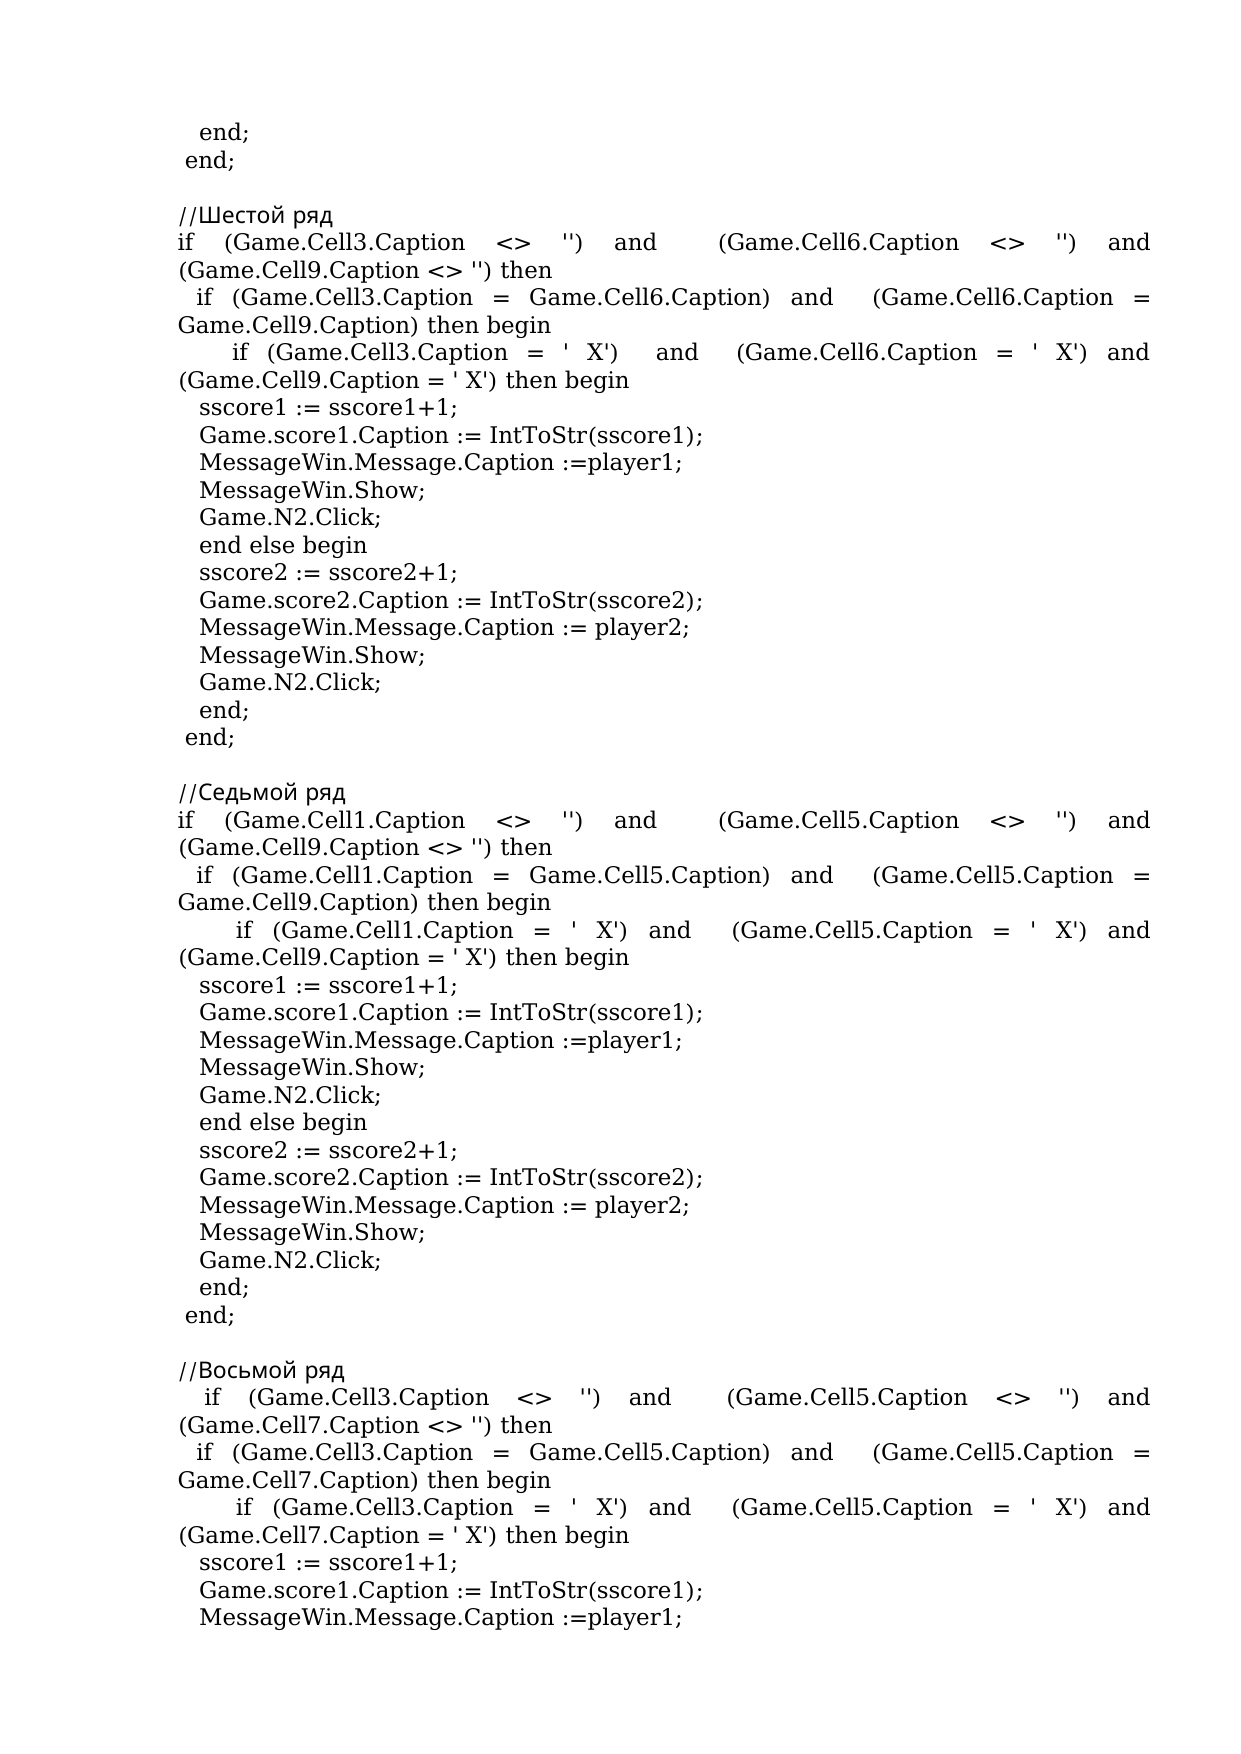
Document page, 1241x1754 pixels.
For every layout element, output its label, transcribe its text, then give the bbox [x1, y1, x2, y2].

text end; [177, 1273, 1152, 1301]
text if (Game.Cell1.Caption <> '') and (Game.Cell5.Caption <> '') and (Game.Cell9.Caption <> '') then [177, 806, 1152, 861]
text Game.score2.Caption := IntToStr(sscore2); [177, 586, 1152, 613]
text Game.score1.Caption := IntToStr(sscore1); [177, 998, 1152, 1026]
text MessageWin.Show; [177, 1053, 1152, 1081]
text if (Game.Cell3.Caption = ' X') and (Game.Cell5.Caption = ' X') and (Game.Cell7.Caption = ' X') then begin [177, 1493, 1152, 1548]
text MessageWin.Show; [177, 641, 1152, 668]
text Game.score2.Caption := IntToStr(sscore2); [177, 1163, 1152, 1191]
text sscore1 := sscore1+1; [177, 393, 1152, 421]
text if (Game.Cell3.Caption = ' X') and (Game.Cell6.Caption = ' X') and (Game.Cell9.Caption = ' X') then begin [177, 338, 1152, 393]
text if (Game.Cell3.Caption <> '') and (Game.Cell6.Caption <> '') and (Game.Cell9.Caption <> '') then [177, 228, 1152, 283]
text end else begin [177, 1108, 1152, 1136]
text end else begin [177, 531, 1152, 558]
text MessageWin.Message.Caption := player2; [177, 1191, 1152, 1218]
text Game.N2.Click; [177, 1246, 1152, 1273]
text Game.N2.Click; [177, 503, 1152, 531]
text MessageWin.Show; [177, 1218, 1152, 1246]
text if (Game.Cell1.Caption = ' X') and (Game.Cell5.Caption = ' X') and (Game.Cell9.Caption = ' X') then begin [177, 916, 1152, 971]
text sscore1 := sscore1+1; [177, 1548, 1152, 1576]
text MessageWin.Message.Caption :=player1; [177, 1603, 1152, 1631]
text MessageWin.Show; [177, 476, 1152, 503]
text if (Game.Cell3.Caption <> '') and (Game.Cell5.Caption <> '') and (Game.Cell7.Caption <> '') then [177, 1383, 1152, 1438]
text Game.N2.Click; [177, 668, 1152, 696]
text end; [177, 723, 1152, 751]
text if (Game.Cell1.Caption = Game.Cell5.Caption) and (Game.Cell5.Caption = Game.Cell9.Caption) then begin [177, 861, 1152, 916]
text end; [177, 146, 1152, 173]
text Game.N2.Click; [177, 1081, 1152, 1108]
text MessageWin.Message.Caption :=player1; [177, 1026, 1152, 1053]
text Game.score1.Caption := IntToStr(sscore1); [177, 1576, 1152, 1603]
text end; [177, 1301, 1152, 1328]
text if (Game.Cell3.Caption = Game.Cell6.Caption) and (Game.Cell6.Caption = Game.Cell9.Caption) then begin [177, 283, 1152, 338]
text sscore2 := sscore2+1; [177, 1136, 1152, 1163]
text sscore1 := sscore1+1; [177, 971, 1152, 998]
text //Шестой ряд [177, 201, 1152, 228]
text sscore2 := sscore2+1; [177, 558, 1152, 586]
text end; [177, 696, 1152, 723]
text if (Game.Cell3.Caption = Game.Cell5.Caption) and (Game.Cell5.Caption = Game.Cell7.Caption) then begin [177, 1438, 1152, 1493]
text Game.score1.Caption := IntToStr(sscore1); [177, 421, 1152, 448]
text //Седьмой ряд [177, 778, 1152, 806]
text MessageWin.Message.Caption :=player1; [177, 448, 1152, 476]
text //Восьмой ряд [177, 1356, 1152, 1383]
text end; [177, 118, 1152, 146]
text MessageWin.Message.Caption := player2; [177, 613, 1152, 641]
